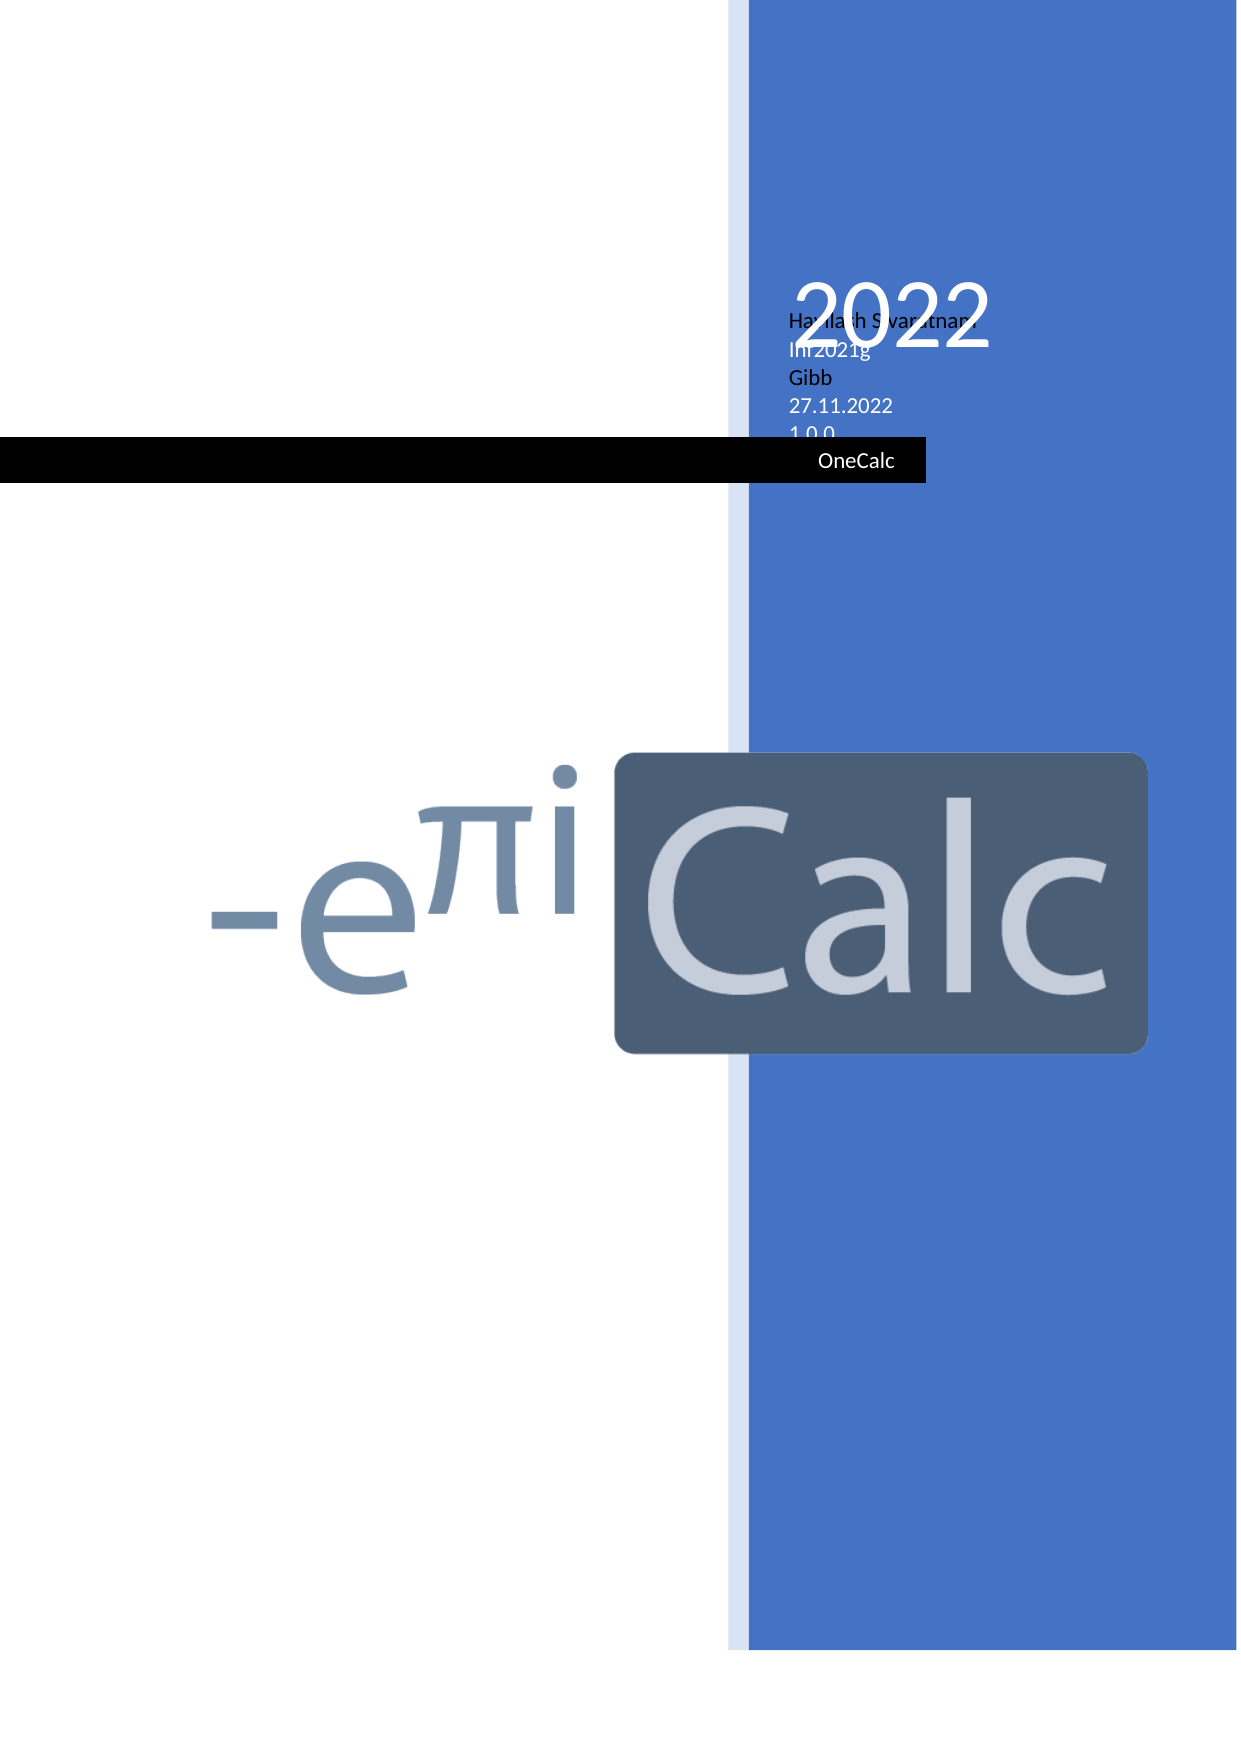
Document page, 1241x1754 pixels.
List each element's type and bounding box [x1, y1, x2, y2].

picture [204, 728, 1149, 1061]
